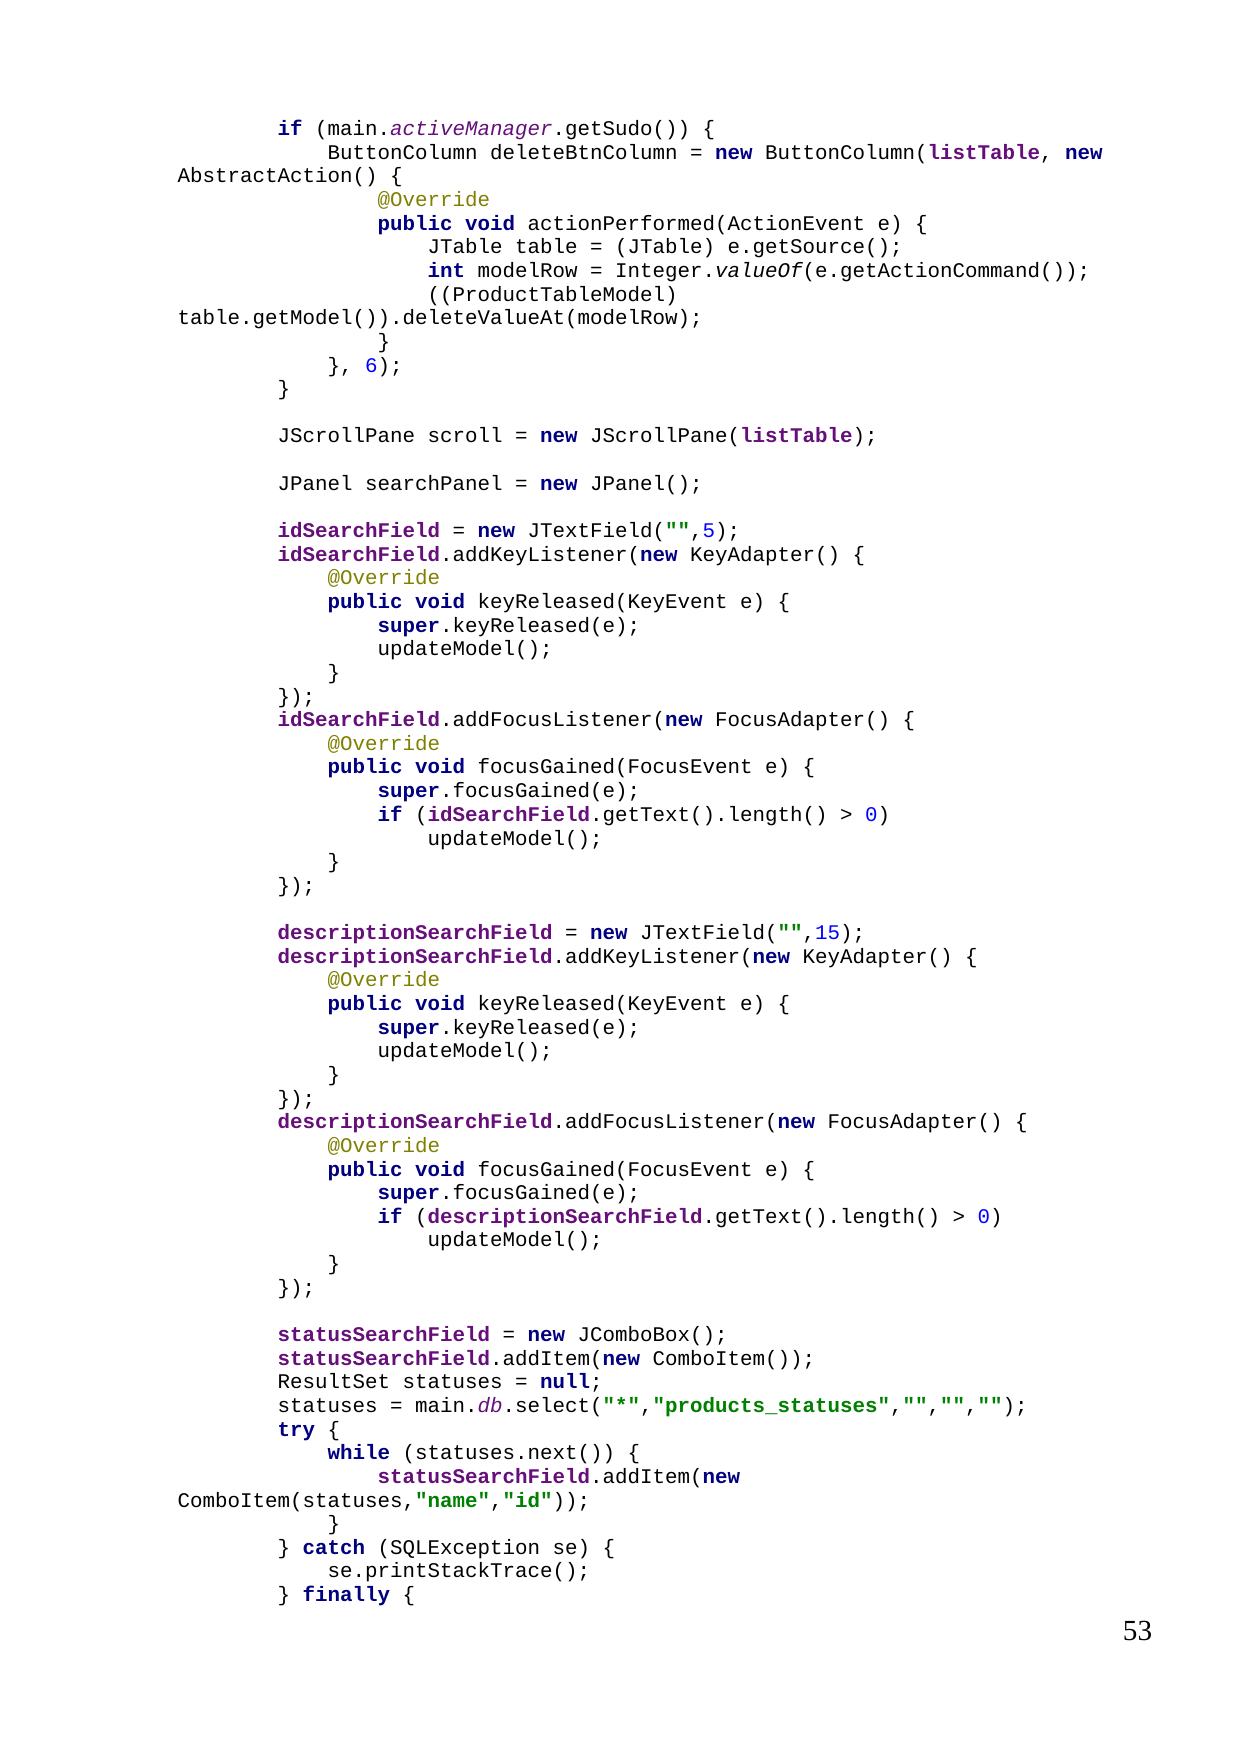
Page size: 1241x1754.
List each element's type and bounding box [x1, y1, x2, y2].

text [177, 118, 1152, 1608]
